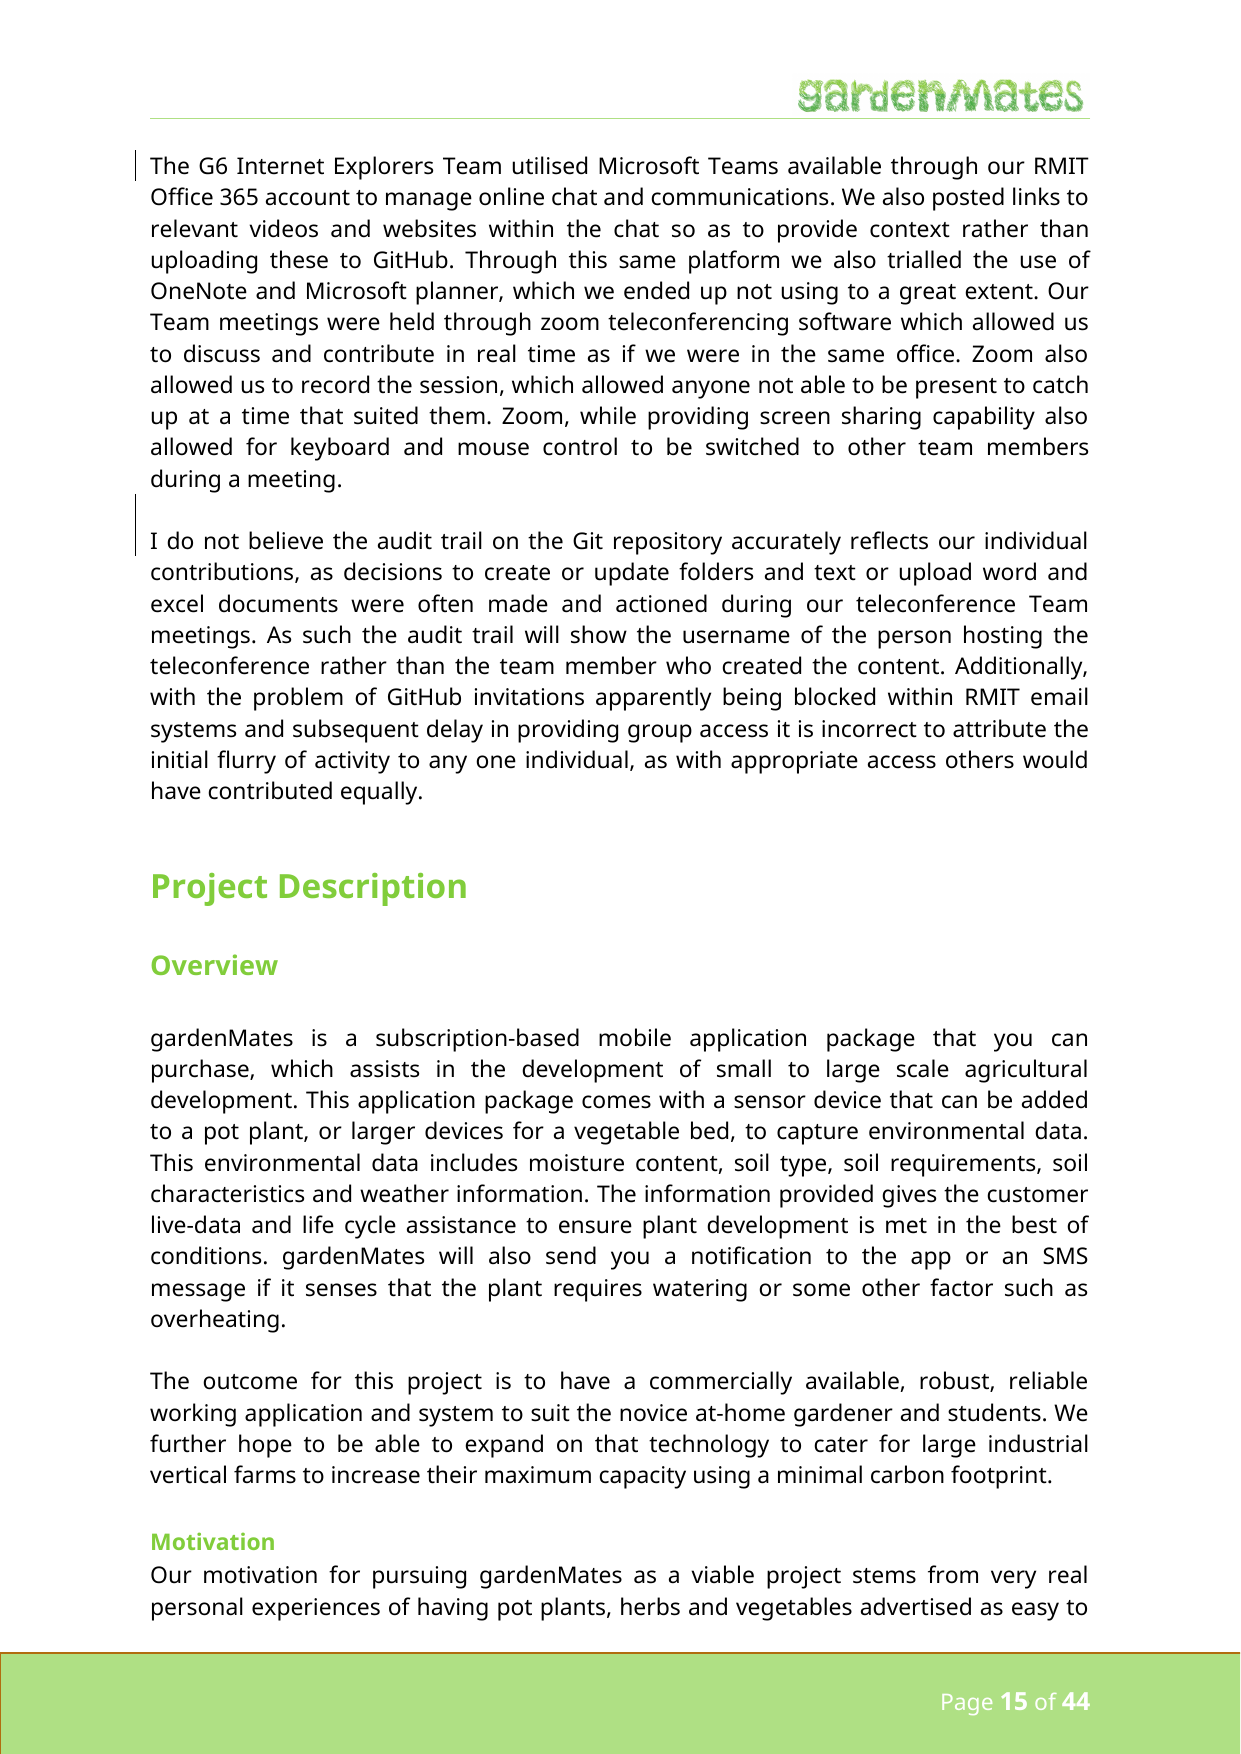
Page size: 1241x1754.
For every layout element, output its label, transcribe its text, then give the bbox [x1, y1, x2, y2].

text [150, 1559, 1090, 1622]
text The outcome for this project is to have a commercially available, robust, reliable working application and system to suit the novice at-home gardener and students. We further hope to be able to expand on that technology to cater for large industrial vertical farms to increase their maximum capacity using a minimal carbon footprint. [150, 1365, 1090, 1490]
text gardenMates is a subscription-based mobile application package that you can purchase, which assists in the development of small to large scale agricultural development. This application package comes with a sensor device that can be added to a pot plant, or larger devices for a vegetable bed, to capture environmental data. This environmental data includes moisture content, soil type, soil requirements, soil characteristics and weather information. The information provided gives the customer live-data and life cycle assistance to ensure plant development is met in the best of conditions. gardenMates will also send you a notification to the app or an SMS message if it senses that the plant requires watering or some other factor such as overheating. [150, 1021, 1090, 1334]
text The G6 Internet Explorers Team utilised Microsoft Teams available through our RMIT Office 365 account to manage online chat and communications. We also posted links to relevant videos and websites within the chat so as to provide context rather than uploading these to GitHub. Through this same platform we also trialled the use of OneNote and Microsoft planner, which we ended up not using to a great extent. Our Team meetings were held through zoom teleconferencing software which allowed us to discuss and contribute in real time as if we were in the same office. Zoom also allowed us to record the session, which allowed anyone not able to be present to catch up at a time that suited them. Zoom, while providing screen sharing capability also allowed for keyboard and mouse control to be switched to other team members during a meeting. [150, 150, 1090, 494]
picture [792, 73, 1091, 116]
text I do not believe the audit trail on the Git repository accurately reflects our individual contributions, as decisions to create or update folders and text or upload word and excel documents were often made and actioned during our teleconference Team meetings. As such the audit trail will show the username of the person hosting the teleconference rather than the team member who created the content. Additionally, with the problem of GitHub invitations apparently being blocked within RMIT email systems and subsequent delay in providing group access it is incorrect to attribute the initial flurry of activity to any one individual, as with appropriate access others would have contributed equally. [150, 525, 1090, 806]
subtitle Project Description [150, 862, 1090, 908]
subtitle Motivation [150, 1526, 1090, 1557]
subtitle Overview [150, 947, 1090, 984]
